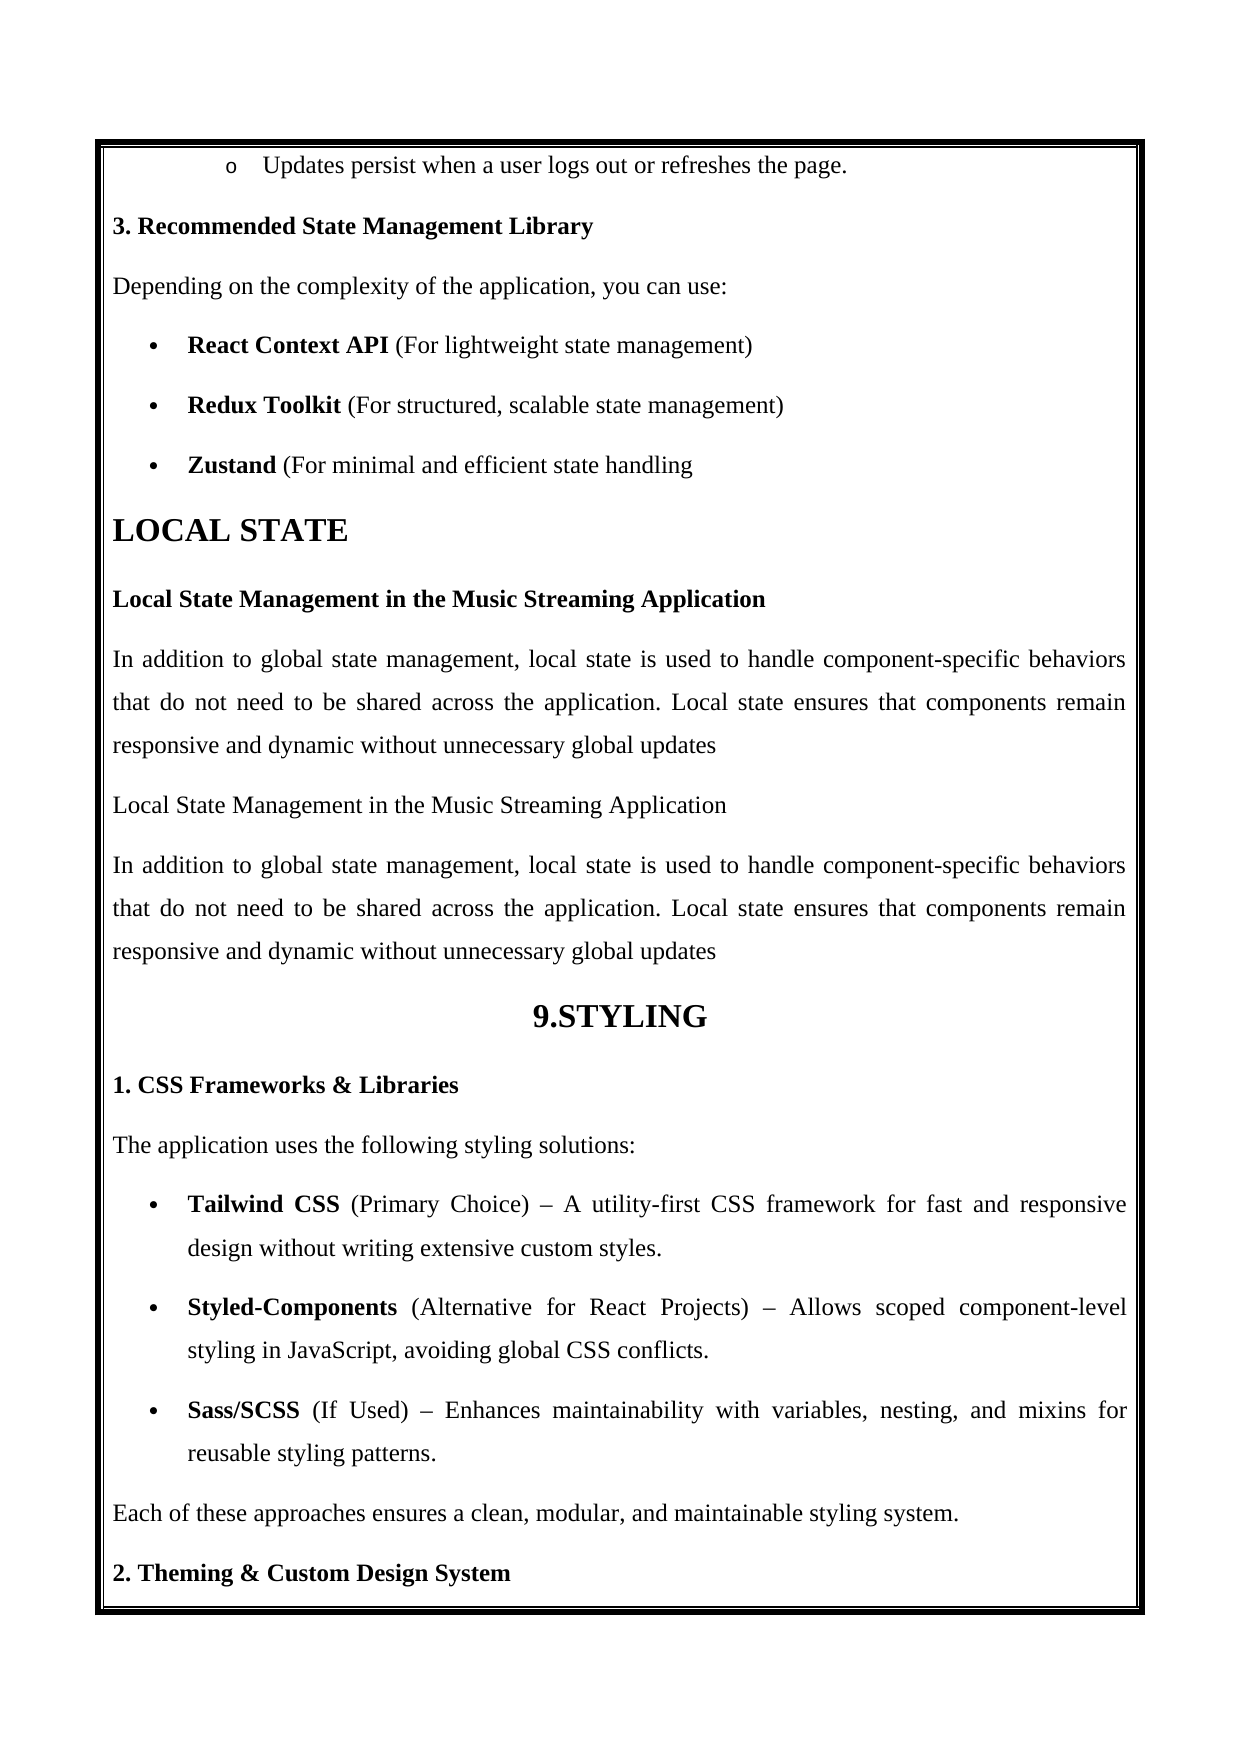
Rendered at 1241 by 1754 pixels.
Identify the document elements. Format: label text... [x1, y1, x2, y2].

text Local State Management in the Music Streaming Application [112, 790, 1128, 819]
text Each of these approaches ensures a clean, modular, and maintainable styling system. [112, 1498, 1128, 1527]
list Redux Toolkit (For structured, scalable state management) [150, 390, 1128, 419]
text 1. CSS Frameworks & Libraries [112, 1070, 1128, 1099]
text In addition to global state management, local state is used to handle component-specific behaviors that do not need to be shared across the application. Local state ensures that components remain responsive and dynamic without unnecessary global updates [112, 644, 1128, 759]
text 3. Recommended State Management Library [112, 211, 1128, 240]
list Updates persist when a user logs out or refreshes the page. [225, 150, 1128, 179]
text Depending on the complexity of the application, you can use: [112, 271, 1128, 299]
text The application uses the following styling solutions: [112, 1130, 1128, 1158]
text Local State Management in the Music Streaming Application [112, 584, 1128, 613]
text LOCAL STATE [112, 510, 1128, 548]
list Zustand (For minimal and efficient state handling [150, 450, 1128, 479]
text 9.STYLING [112, 996, 1128, 1034]
list Sass/SCSS (If Used) – Enhances maintainability with variables, nesting, and mixins for reusable styling patterns. [150, 1395, 1128, 1467]
text In addition to global state management, local state is used to handle component-specific behaviors that do not need to be shared across the application. Local state ensures that components remain responsive and dynamic without unnecessary global updates [112, 850, 1128, 965]
list React Context API (For lightweight state management) [150, 331, 1128, 359]
text 2. Theming & Custom Design System [112, 1558, 1128, 1587]
list Styled-Components (Alternative for React Projects) – Allows scoped component-level styling in JavaScript, avoiding global CSS conflicts. [150, 1292, 1128, 1364]
list Tailwind CSS (Primary Choice) – A utility-first CSS framework for fast and responsive design without writing extensive custom styles. [150, 1189, 1128, 1261]
